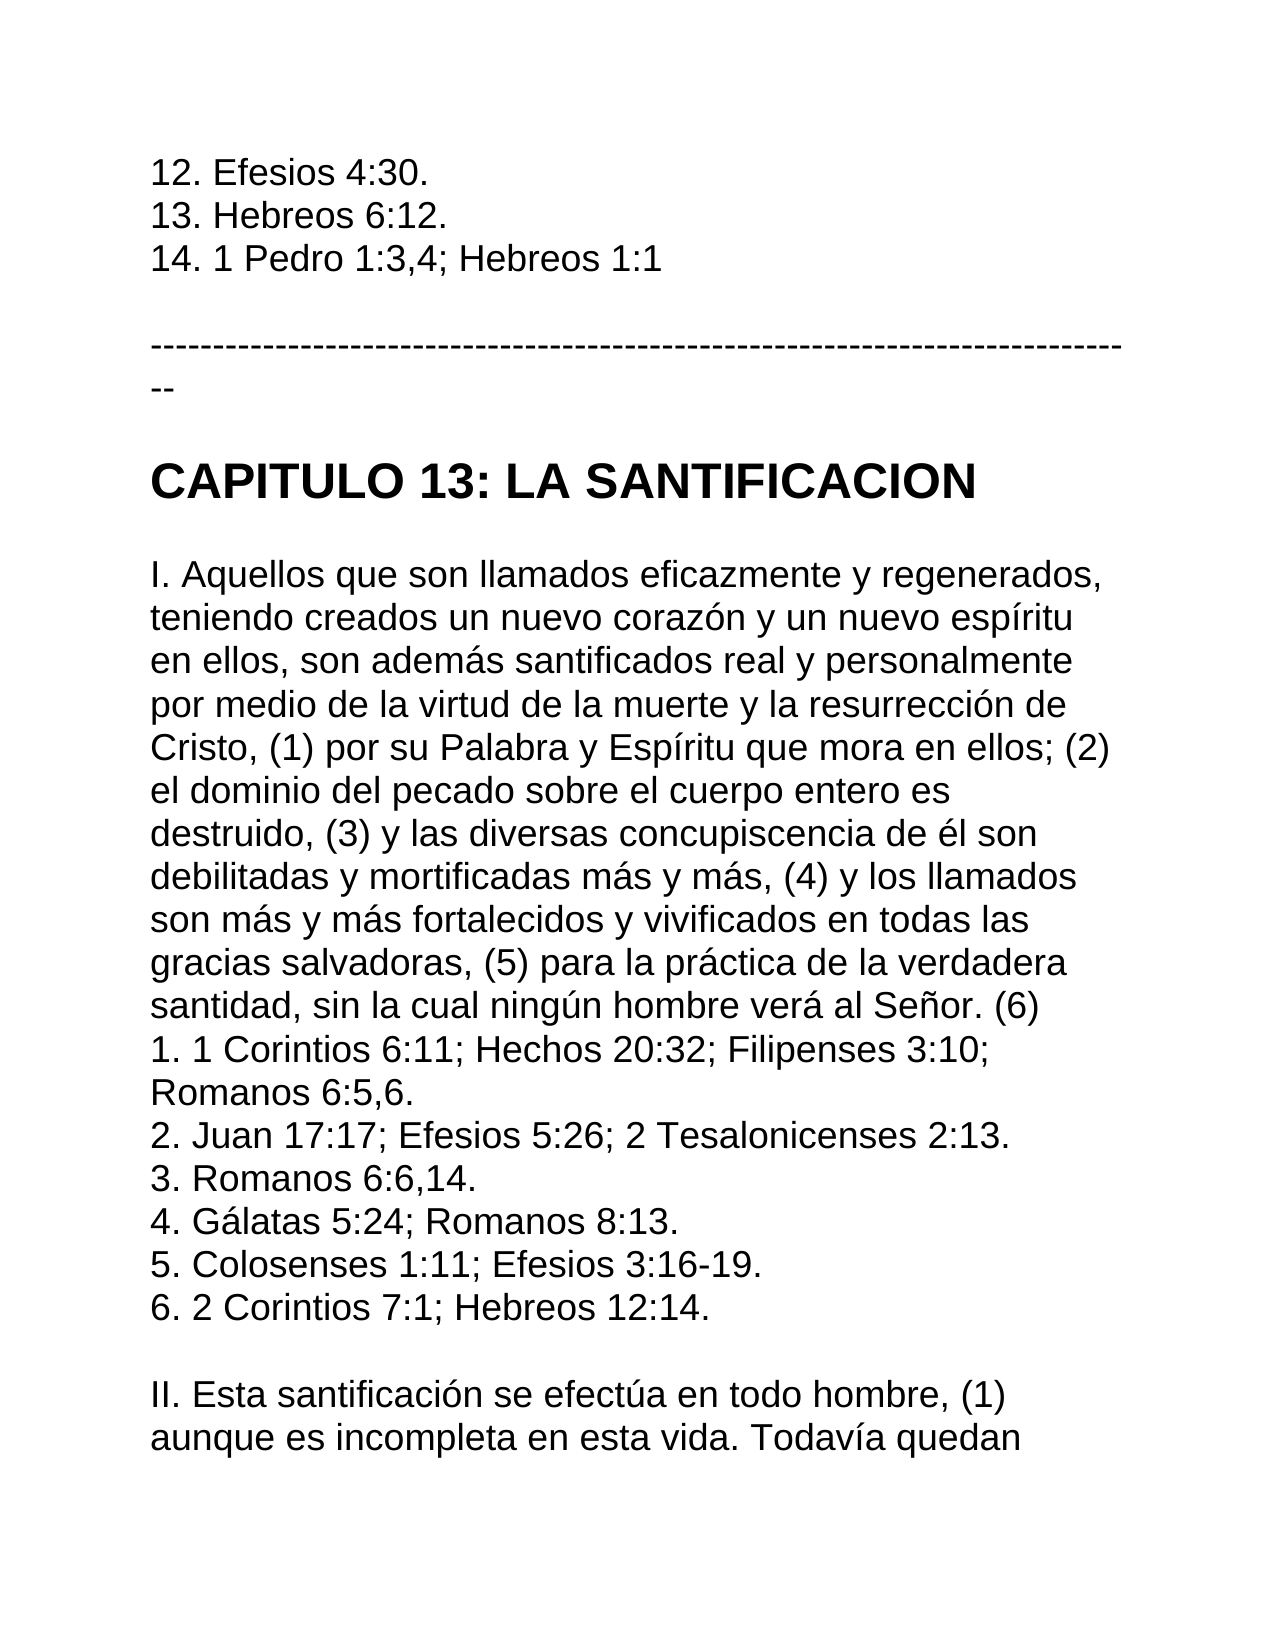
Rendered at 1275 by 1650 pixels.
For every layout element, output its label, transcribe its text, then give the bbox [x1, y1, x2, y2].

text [150, 1372, 1125, 1458]
text 2. Juan 17:17; Efesios 5:26; 2 Tesalonicenses 2:13. [150, 1113, 1125, 1156]
text 5. Colosenses 1:11; Efesios 3:16-19. [150, 1242, 1125, 1286]
text 3. Romanos 6:6,14. [150, 1156, 1125, 1199]
text 14. 1 Pedro 1:3,4; Hebreos 1:1 [150, 236, 1125, 279]
text 13. Hebreos 6:12. [150, 193, 1125, 236]
text I. Aquellos que son llamados eficazmente y regenerados, teniendo creados un nuevo corazón y un nuevo espíritu en ellos, son además santificados real y personalmente por medio de la virtud de la muerte y la resurrección de Cristo, (1) por su Palabra y Espíritu que mora en ellos; (2) el dominio del pecado sobre el cuerpo entero es destruido, (3) y las diversas concupiscencia de él son debilitadas y mortificadas más y más, (4) y los llamados son más y más fortalecidos y vivificados en todas las gracias salvadoras, (5) para la práctica de la verdadera santidad, sin la cual ningún hombre verá al Señor. (6) [150, 552, 1125, 1027]
text 6. 2 Corintios 7:1; Hebreos 12:14. [150, 1286, 1125, 1329]
text 12. Efesios 4:30. [150, 150, 1125, 193]
text -------------------------------------------------------------------------------- [150, 322, 1125, 409]
text 1. 1 Corintios 6:11; Hechos 20:32; Filipenses 3:10; Romanos 6:5,6. [150, 1027, 1125, 1113]
text CAPITULO 13: LA SANTIFICACION [150, 452, 1125, 509]
text 4. Gálatas 5:24; Romanos 8:13. [150, 1199, 1125, 1242]
